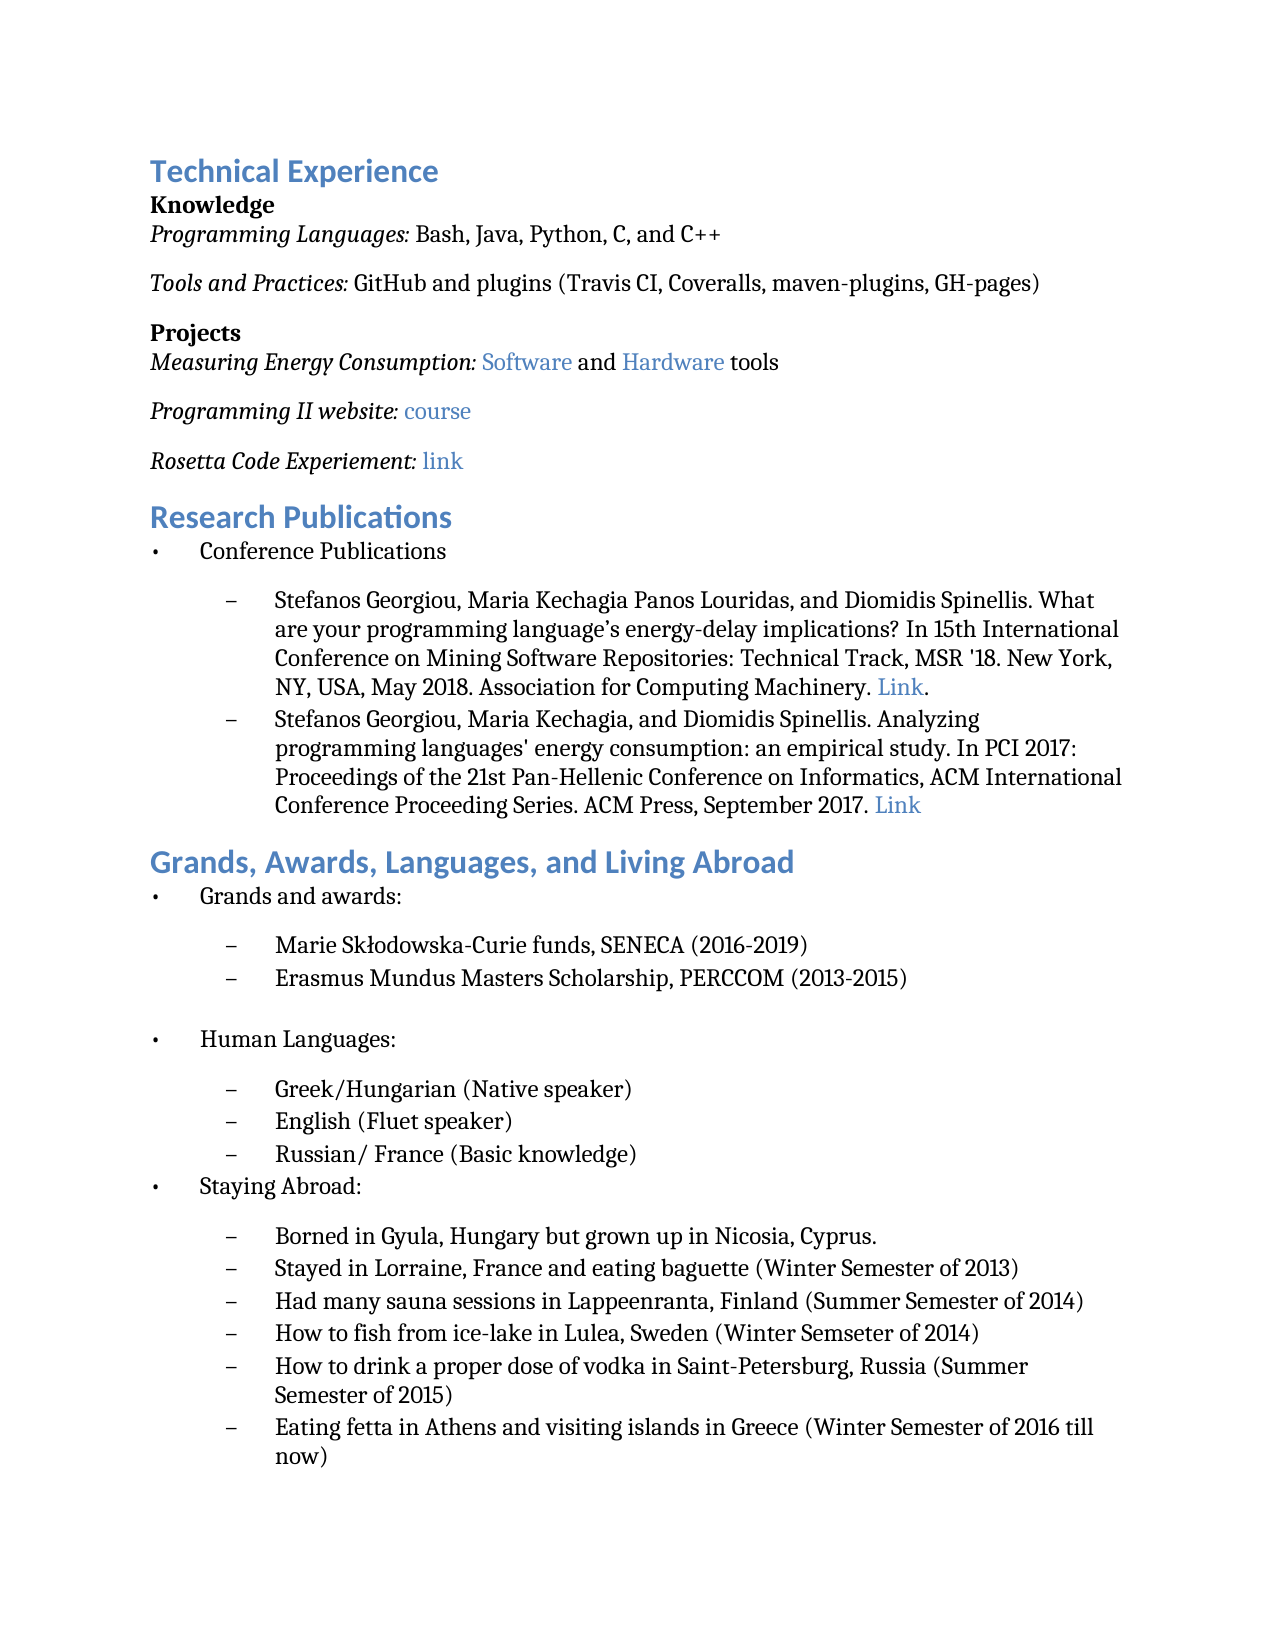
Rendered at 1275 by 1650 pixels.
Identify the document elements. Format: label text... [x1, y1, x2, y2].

list Russian/ France (Basic knowledge) [225, 1140, 1125, 1168]
text Rosetta Code Experiement: link [150, 447, 1125, 475]
subtitle Grands, Awards, Languages, and Living Abroad [150, 841, 1125, 882]
list Grands and awards: [150, 882, 1125, 911]
subtitle Technical Experience [150, 150, 1125, 191]
text Tools and Practices: GitHub and plugins (Travis CI, Coveralls, maven-plugins, GH-pages) [150, 269, 1125, 298]
list Erasmus Mundus Masters Scholarship, PERCCOM (2013-2015) [225, 964, 1125, 1021]
list Stayed in Lorraine, France and eating baguette (Winter Semester of 2013) [225, 1254, 1125, 1283]
list Stefanos Georgiou, Maria Kechagia, and Diomidis Spinellis. Analyzing programming languages' energy consumption: an empirical study. In PCI 2017: Proceedings of the 21st Pan-Hellenic Conference on Informatics, ACM International Conference Proceeding Series. ACM Press, September 2017. Link [225, 705, 1125, 820]
text Knowledge [150, 191, 1125, 219]
text Projects [150, 319, 1125, 347]
list Eating fetta in Athens and visiting islands in Greece (Winter Semester of 2016 till now) [225, 1413, 1125, 1471]
text Programming II website: course [150, 397, 1125, 426]
list Greek/Hungarian (Native speaker) [225, 1075, 1125, 1103]
list Stefanos Georgiou, Maria Kechagia Panos Louridas, and Diomidis Spinellis. What are your programming language’s energy-delay implications? In 15th International Conference on Mining Software Repositories: Technical Track, MSR '18. New York, NY, USA, May 2018. Association for Computing Machinery. Link. [225, 586, 1125, 701]
subtitle Research Publications [150, 496, 1125, 537]
list Staying Abroad: [150, 1172, 1125, 1201]
list Had many sauna sessions in Lappeenranta, Finland (Summer Semester of 2014) [225, 1287, 1125, 1316]
text Programming Languages: Bash, Java, Python, C, and C++ [150, 219, 1125, 248]
list Human Languages: [150, 1025, 1125, 1054]
text Measuring Energy Consumption: Software and Hardware tools [150, 347, 1125, 376]
list Conference Publications [150, 537, 1125, 566]
list How to drink a proper dose of vodka in Saint-Petersburg, Russia (Summer Semester of 2015) [225, 1352, 1125, 1409]
list Marie Skłodowska-Curie funds, SENECA (2016-2019) [225, 931, 1125, 960]
list How to fish from ice-lake in Lulea, Sweden (Winter Semseter of 2014) [225, 1319, 1125, 1348]
list English (Fluet speaker) [225, 1107, 1125, 1136]
list Borned in Gyula, Hungary but grown up in Nicosia, Cyprus. [225, 1222, 1125, 1251]
